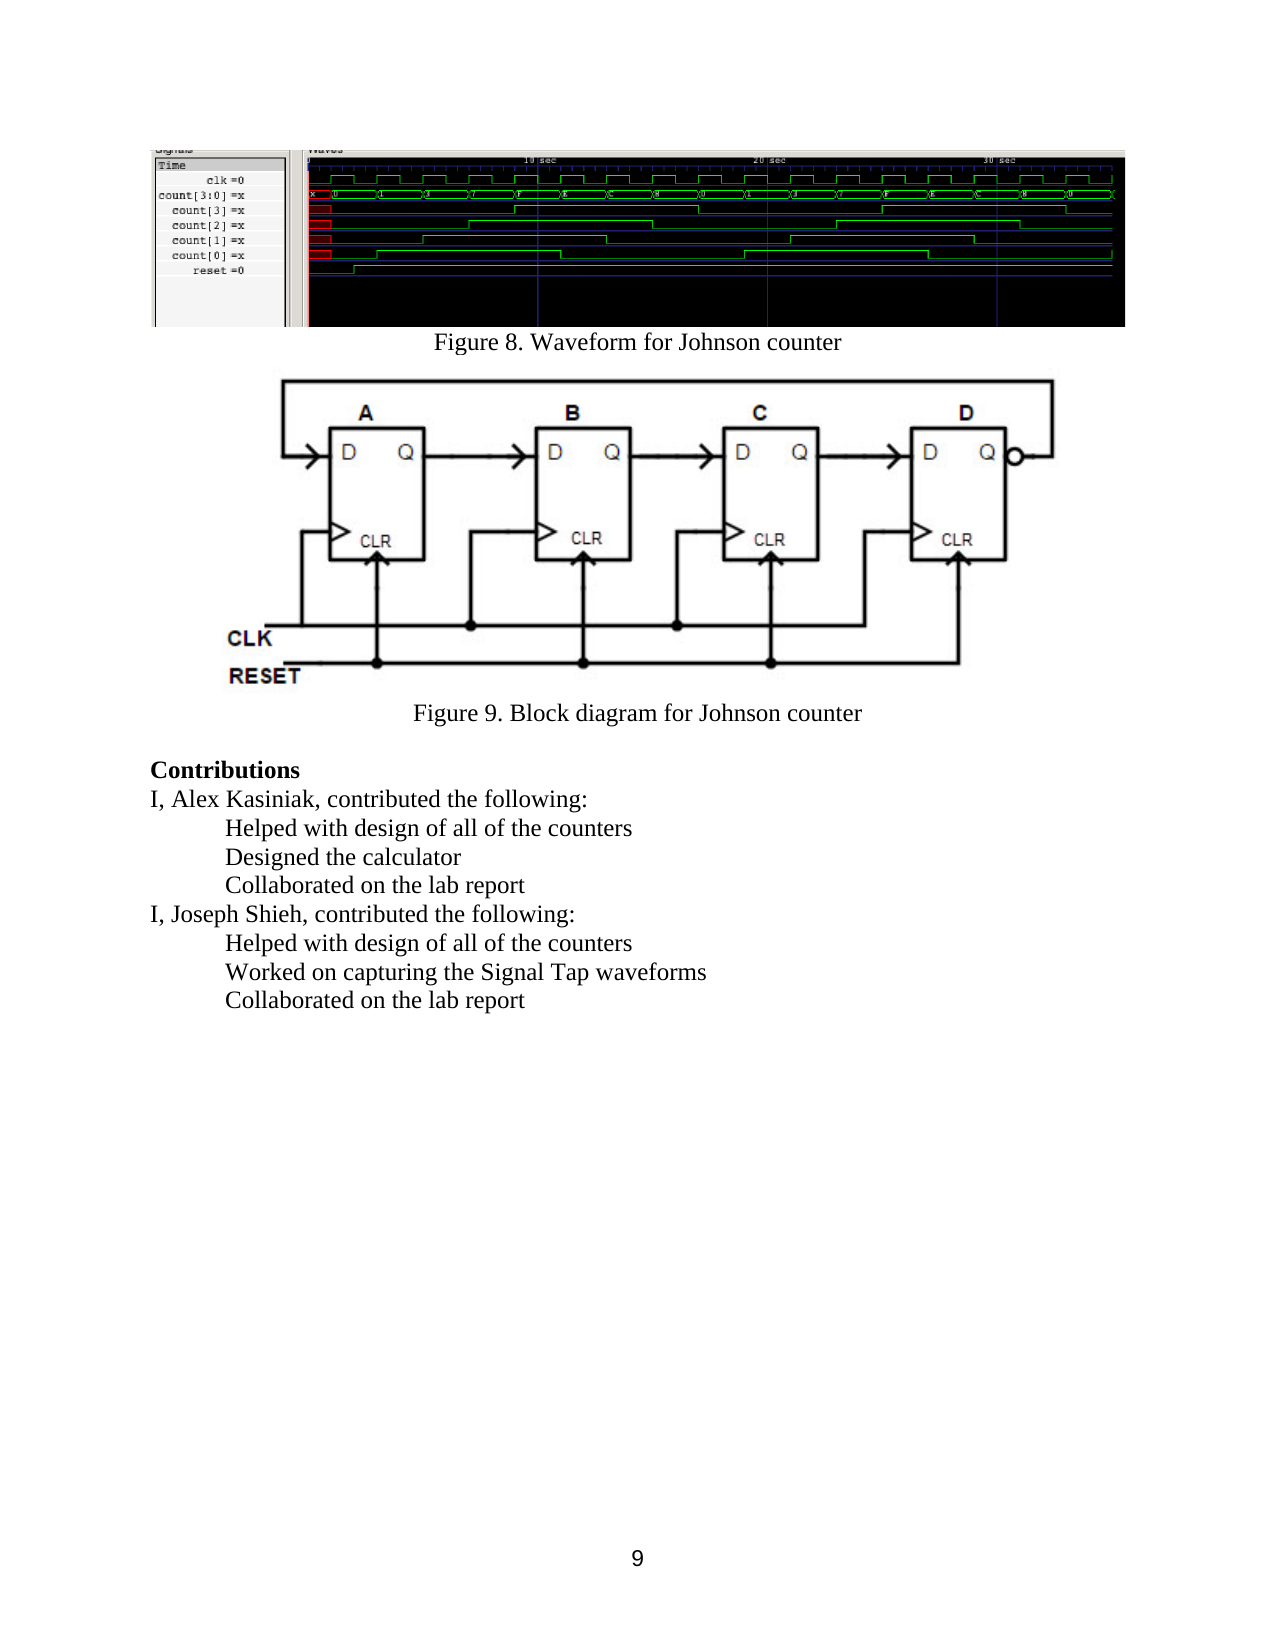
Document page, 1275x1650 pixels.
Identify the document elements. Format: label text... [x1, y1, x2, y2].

picture [210, 355, 1065, 698]
text Contributions [150, 756, 1125, 784]
text Figure 9. Block diagram for Johnson counter [150, 698, 1125, 727]
text Helped with design of all of the counters [150, 928, 1125, 957]
text Collaborated on the lab report [150, 986, 1125, 1014]
text I, Alex Kasiniak, contributed the following: [150, 784, 1125, 813]
text Helped with design of all of the counters [150, 813, 1125, 842]
text Collaborated on the lab report [150, 871, 1125, 899]
text Worked on capturing the Signal Tap waveforms [150, 957, 1125, 986]
picture [150, 150, 1125, 327]
text I, Joseph Shieh, contributed the following: [150, 899, 1125, 928]
text Figure 8. Waveform for Johnson counter [150, 327, 1125, 356]
text Designed the calculator [150, 842, 1125, 871]
